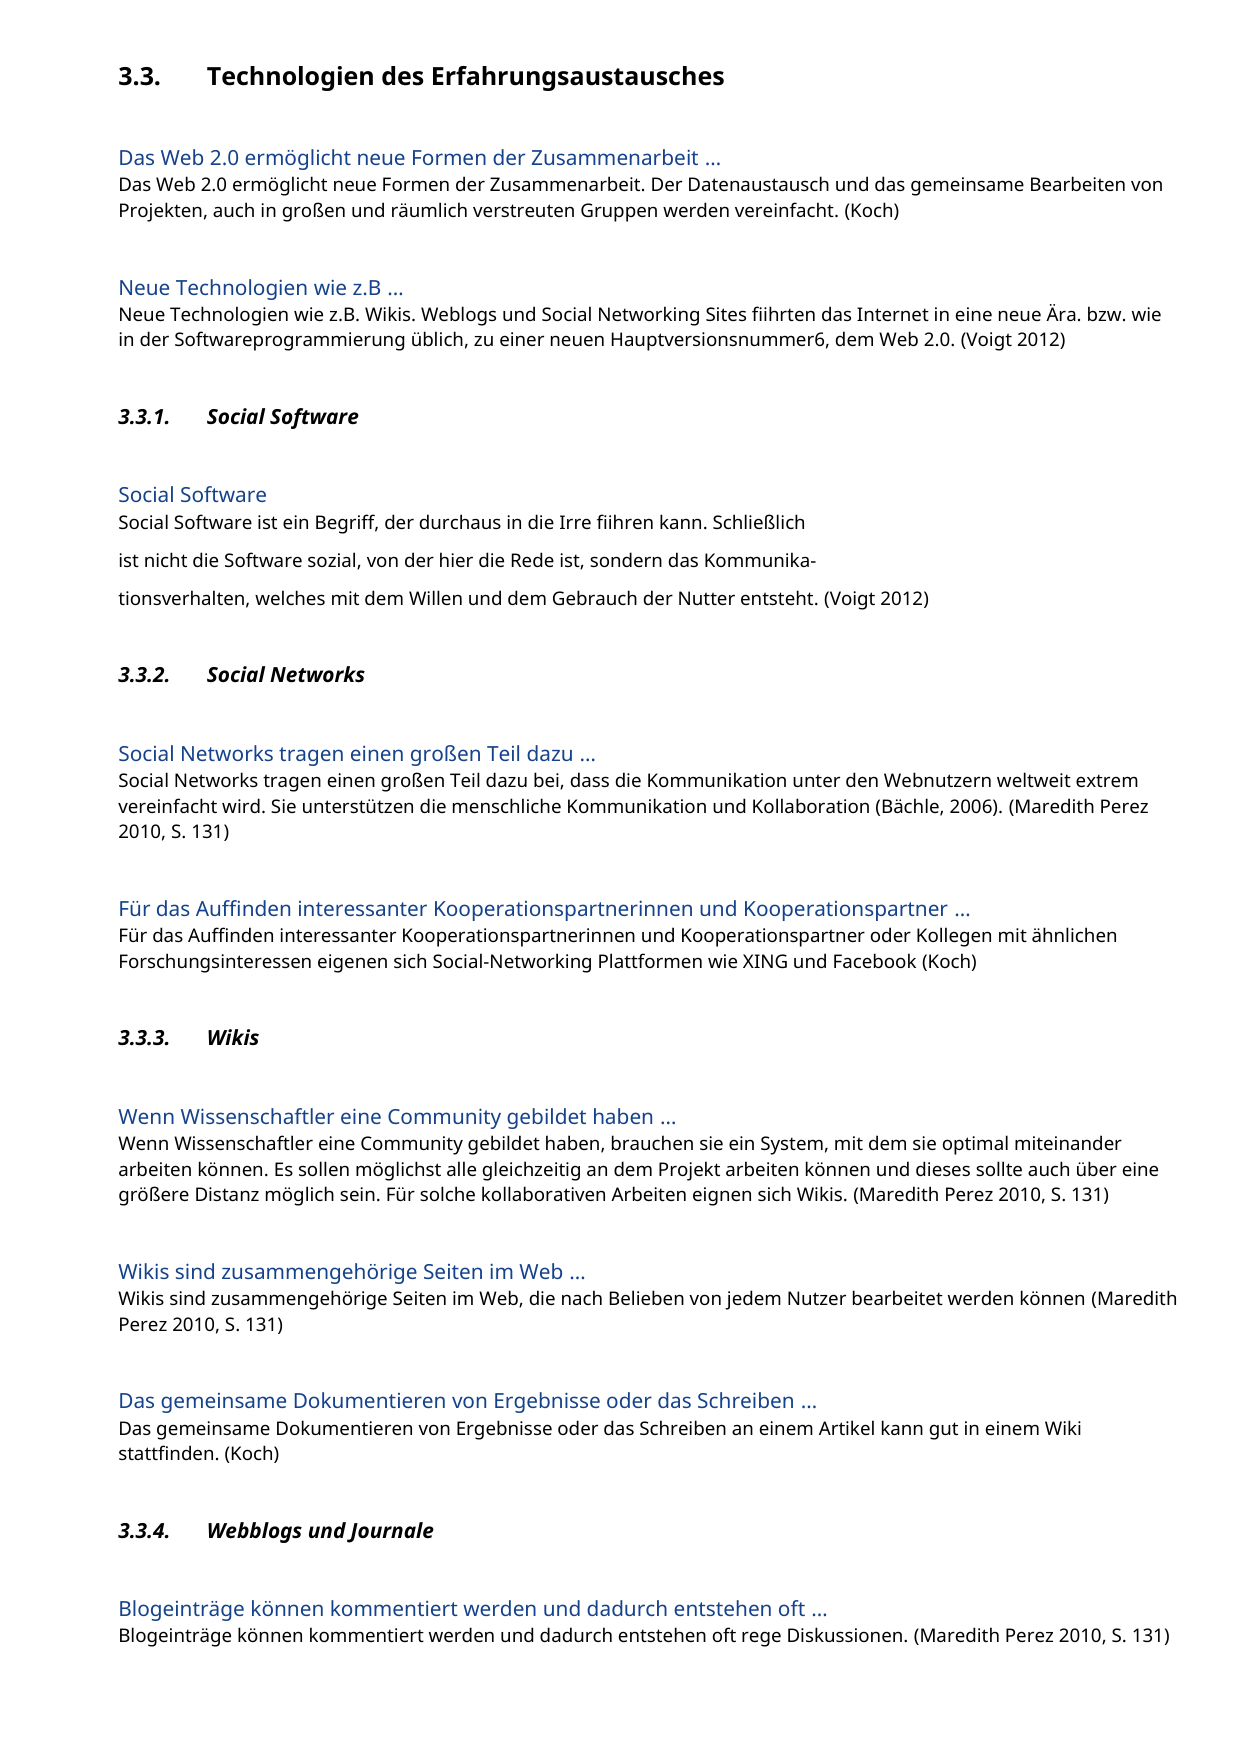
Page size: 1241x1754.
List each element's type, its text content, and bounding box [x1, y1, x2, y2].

text Das gemeinsame Dokumentieren von Ergebnisse oder das Schreiben an einem Artikel kann gut in einem Wiki stattfinden. (Koch) [118, 1415, 1181, 1466]
subtitle Das Web 2.0 ermöglicht neue Formen der Zusammenarbeit … [118, 143, 1181, 172]
text ist nicht die Software sozial, von der hier die Rede ist, sondern das Kommunika- [118, 547, 1181, 572]
text Für das Auffinden interessanter Kooperationspartnerinnen und Kooperationspartner oder Kollegen mit ähnlichen Forschungsinteressen eigenen sich Social-Networking Plattformen wie XING und Facebook (Koch) [118, 922, 1181, 973]
subtitle Wenn Wissenschaftler eine Community gebildet haben … [118, 1102, 1181, 1130]
text tionsverhalten, welches mit dem Willen und dem Gebrauch der Nutter entsteht. (Voigt 2012) [118, 585, 1181, 611]
subtitle Webblogs und Journale [118, 1516, 1181, 1544]
subtitle Neue Technologien wie z.B … [118, 273, 1181, 301]
subtitle Wikis sind zusammengehörige Seiten im Web … [118, 1257, 1181, 1285]
text Social Software ist ein Begriff, der durchaus in die Irre fiihren kann. Schließlich [118, 509, 1181, 534]
text Social Networks tragen einen großen Teil dazu bei, dass die Kommunikation unter den Webnutzern weltweit extrem vereinfacht wird. Sie unterstützen die menschliche Kommunikation und Kollaboration (Bächle, 2006). (Maredith Perez 2010, S. 131) [118, 767, 1181, 844]
subtitle Technologien des Erfahrungsaustausches [118, 59, 1181, 93]
subtitle Das gemeinsame Dokumentieren von Ergebnisse oder das Schreiben … [118, 1386, 1181, 1415]
text Das Web 2.0 ermöglicht neue Formen der Zusammenarbeit. Der Datenaustausch und das gemeinsame Bearbeiten von Projekten, auch in großen und räumlich verstreuten Gruppen werden vereinfacht. (Koch) [118, 172, 1181, 223]
subtitle Social Networks tragen einen großen Teil dazu … [118, 739, 1181, 767]
subtitle Social Software [118, 402, 1181, 431]
text Wenn Wissenschaftler eine Community gebildet haben, brauchen sie ein System, mit dem sie optimal miteinander arbeiten können. Es sollen möglichst alle gleichzeitig an dem Projekt arbeiten können und dieses sollte auch über eine größere Distanz möglich sein. Für solche kollaborativen Arbeiten eignen sich Wikis. (Maredith Perez 2010, S. 131) [118, 1130, 1181, 1207]
subtitle Social Software [118, 481, 1181, 509]
subtitle Blogeinträge können kommentiert werden und dadurch entstehen oft … [118, 1594, 1181, 1623]
text Blogeinträge können kommentiert werden und dadurch entstehen oft rege Diskussionen. (Maredith Perez 2010, S. 131) [118, 1623, 1181, 1648]
text Neue Technologien wie z.B. Wikis. Weblogs und Social Networking Sites fiihrten das Internet in eine neue Ära. bzw. wie in der Softwareprogrammierung üblich, zu einer neuen Hauptversionsnummer6, dem Web 2.0. (Voigt 2012) [118, 301, 1181, 352]
text Wikis sind zusammengehörige Seiten im Web, die nach Belieben von jedem Nutzer bearbeitet werden können (Maredith Perez 2010, S. 131) [118, 1285, 1181, 1336]
subtitle Für das Auffinden interessanter Kooperationspartnerinnen und Kooperationspartner … [118, 894, 1181, 922]
subtitle Social Networks [118, 661, 1181, 689]
subtitle Wikis [118, 1023, 1181, 1052]
